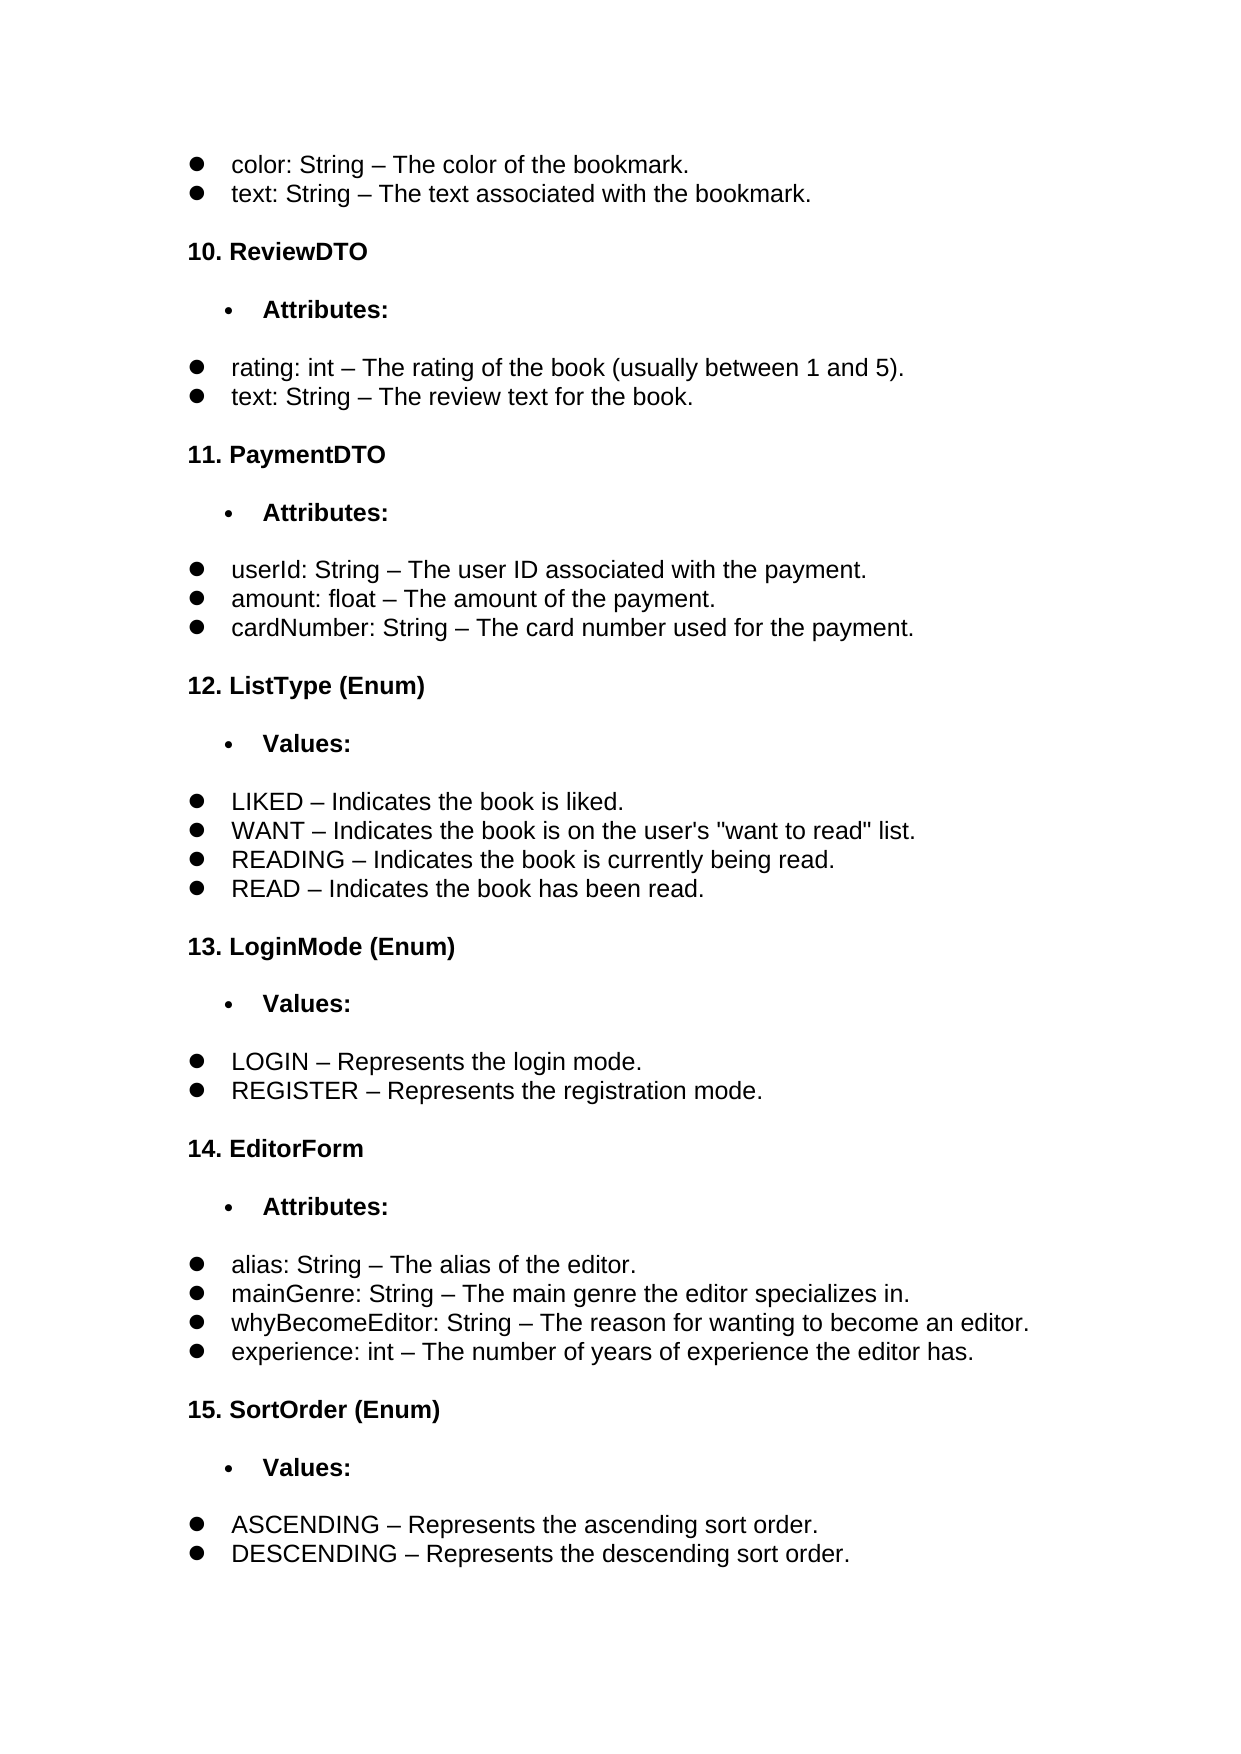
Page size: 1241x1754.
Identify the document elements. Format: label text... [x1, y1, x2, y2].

list Attributes: [225, 1192, 1053, 1221]
list Values: [225, 989, 1053, 1018]
subtitle 12. ListType (Enum) [187, 671, 1053, 700]
list text: String – The review text for the book. [187, 382, 1053, 410]
list color: String – The color of the bookmark. [187, 150, 1053, 179]
list Attributes: [225, 497, 1053, 526]
list alias: String – The alias of the editor. [187, 1250, 1053, 1279]
list ASCENDING – Represents the ascending sort order. [187, 1511, 1053, 1539]
list LIKED – Indicates the book is liked. [187, 787, 1053, 816]
list REGISTER – Represents the registration mode. [187, 1076, 1053, 1105]
list DESCENDING – Represents the descending sort order. [187, 1539, 1053, 1568]
list Values: [225, 729, 1053, 758]
list experience: int – The number of years of experience the editor has. [187, 1337, 1053, 1366]
list WANT – Indicates the book is on the user's "want to read" list. [187, 816, 1053, 845]
list mainGenre: String – The main genre the editor specializes in. [187, 1279, 1053, 1308]
list READ – Indicates the book has been read. [187, 873, 1053, 902]
list userId: String – The user ID associated with the payment. [187, 555, 1053, 584]
list rating: int – The rating of the book (usually between 1 and 5). [187, 353, 1053, 382]
list whyBecomeEditor: String – The reason for wanting to become an editor. [187, 1308, 1053, 1337]
subtitle 15. SortOrder (Enum) [187, 1395, 1053, 1423]
list amount: float – The amount of the payment. [187, 584, 1053, 613]
subtitle 14. EditorForm [187, 1134, 1053, 1163]
list LOGIN – Represents the login mode. [187, 1047, 1053, 1076]
subtitle 10. ReviewDTO [187, 237, 1053, 266]
list Values: [225, 1453, 1053, 1481]
list Attributes: [225, 295, 1053, 323]
list cardNumber: String – The card number used for the payment. [187, 613, 1053, 642]
list READING – Indicates the book is currently being read. [187, 845, 1053, 873]
list text: String – The text associated with the bookmark. [187, 179, 1053, 208]
subtitle 11. PaymentDTO [187, 439, 1053, 468]
subtitle 13. LoginMode (Enum) [187, 932, 1053, 960]
